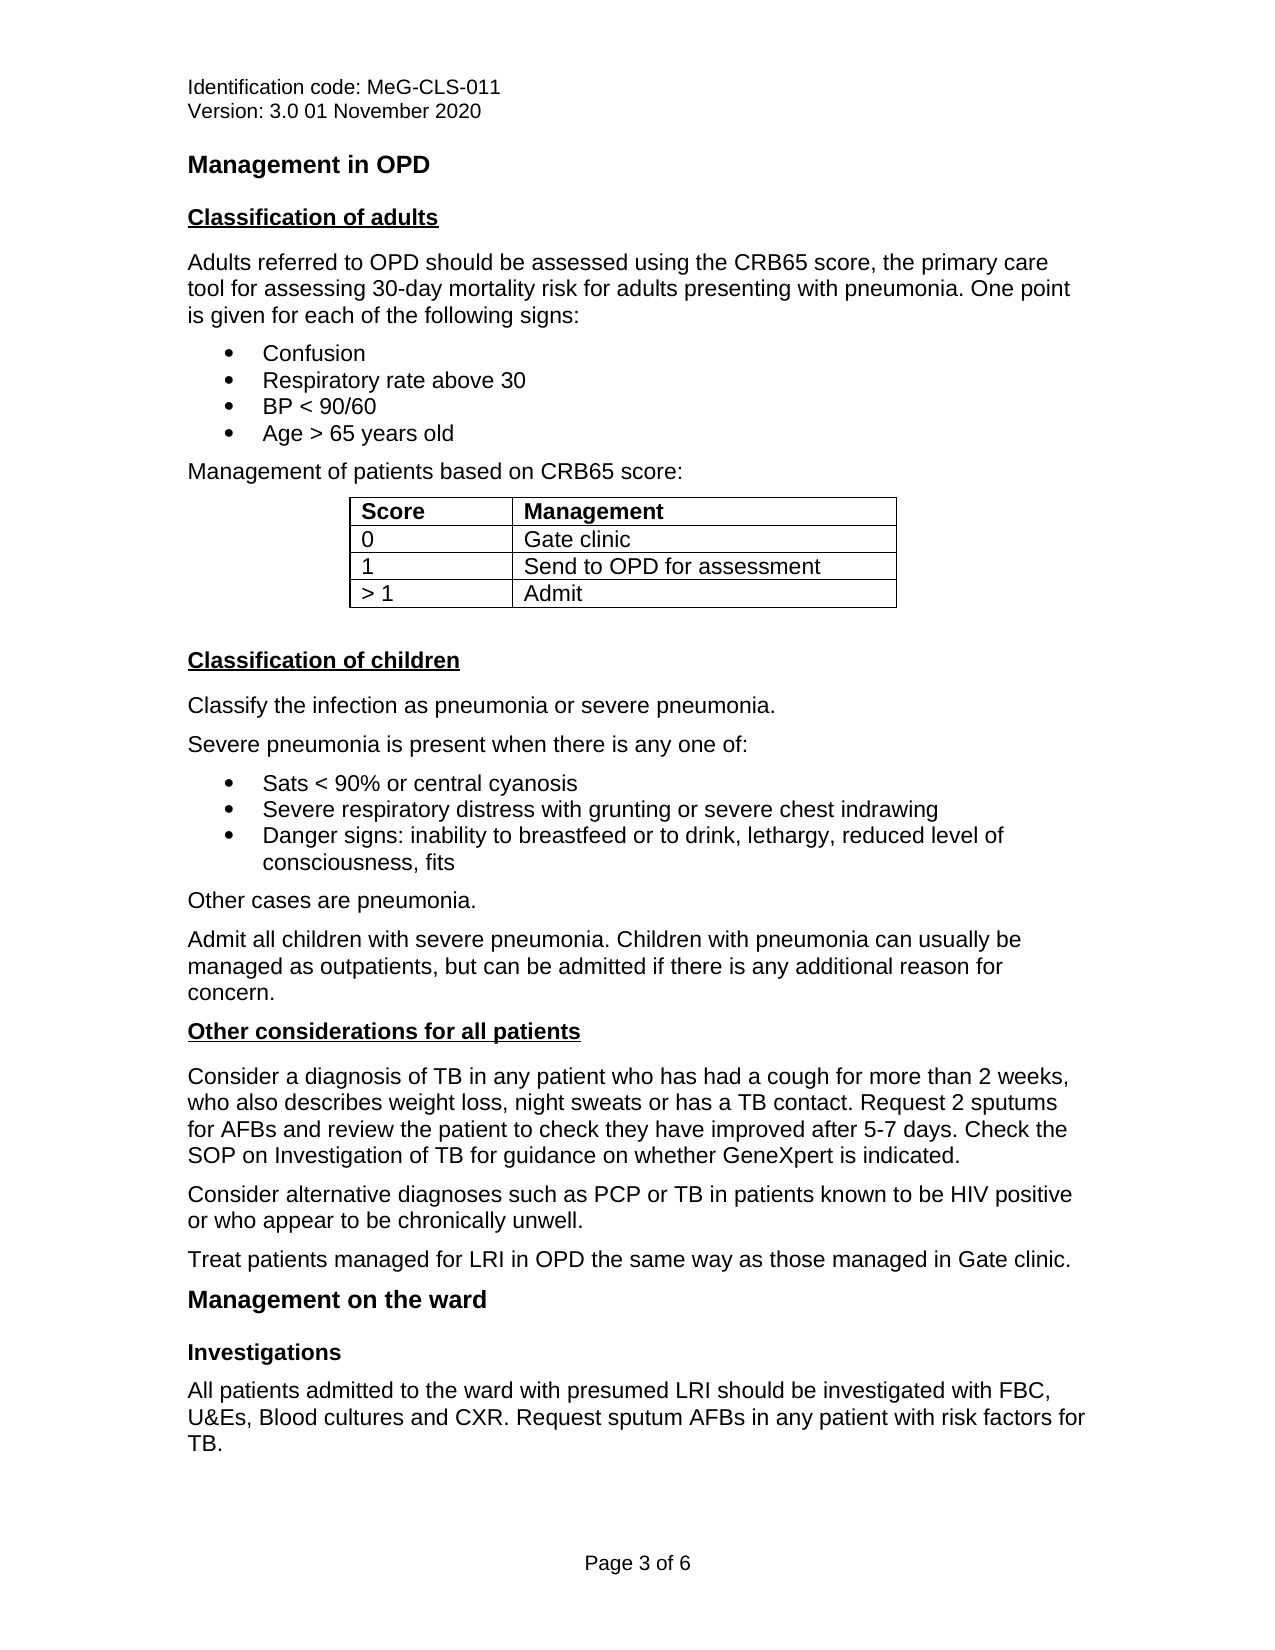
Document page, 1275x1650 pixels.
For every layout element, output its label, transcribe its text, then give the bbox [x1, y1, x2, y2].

text Consider a diagnosis of TB in any patient who has had a cough for more than 2 weeks, who also describes weight loss, night sweats or has a TB contact. Request 2 sputums for AFBs and review the patient to check they have improved after 5-7 days. Check the SOP on Investigation of TB for guidance on whether GeneXpert is indicated. [187, 1063, 1087, 1168]
text Consider alternative diagnoses such as PCP or TB in patients known to be HIV positive or who appear to be chronically unwell. [187, 1181, 1087, 1233]
table_cell > 1 [351, 580, 512, 607]
text Investigations [187, 1339, 1087, 1365]
list Respiratory rate above 30 [225, 367, 1087, 393]
table_header Score [351, 498, 512, 524]
list Severe respiratory distress with grunting or severe chest indrawing [225, 796, 1087, 822]
table_cell 0 [351, 526, 512, 552]
text Classify the infection as pneumonia or severe pneumonia. [187, 692, 1087, 718]
list Danger signs: inability to breastfeed or to drink, lethargy, reduced level of consciousness, fits [225, 822, 1087, 875]
text Other cases are pneumonia. [187, 887, 1087, 914]
table_cell Gate clinic [513, 526, 896, 552]
list Age > 65 years old [225, 419, 1087, 446]
subtitle Classification of adults [187, 204, 1087, 230]
table_cell Admit [513, 580, 896, 607]
subtitle Other considerations for all patients [187, 1018, 1087, 1044]
list BP < 90/60 [225, 393, 1087, 419]
subtitle Classification of children [187, 647, 1087, 673]
subtitle Management on the ward [187, 1285, 1087, 1314]
text Adults referred to OPD should be assessed using the CRB65 score, the primary care tool for assessing 30-day mortality risk for adults presenting with pneumonia. One point is given for each of the following signs: [187, 249, 1087, 328]
list Sats < 90% or central cyanosis [225, 769, 1087, 796]
text All patients admitted to the ward with presumed LRI should be investigated with FBC, U&Es, Blood cultures and CXR. Request sputum AFBs in any patient with risk factors for TB. [187, 1377, 1087, 1457]
text Admit all children with severe pneumonia. Children with pneumonia can usually be managed as outpatients, but can be admitted if there is any additional reason for concern. [187, 926, 1087, 1005]
text Treat patients managed for LRI in OPD the same way as those managed in Gate clinic. [187, 1246, 1087, 1272]
text Management of patients based on CRB65 score: [187, 458, 1087, 485]
subtitle Management in OPD [187, 150, 1087, 179]
table_cell Send to OPD for assessment [513, 553, 896, 579]
list Confusion [225, 340, 1087, 367]
text Severe pneumonia is present when there is any one of: [187, 731, 1087, 757]
table_header Management [513, 498, 896, 524]
table_cell 1 [351, 553, 512, 579]
